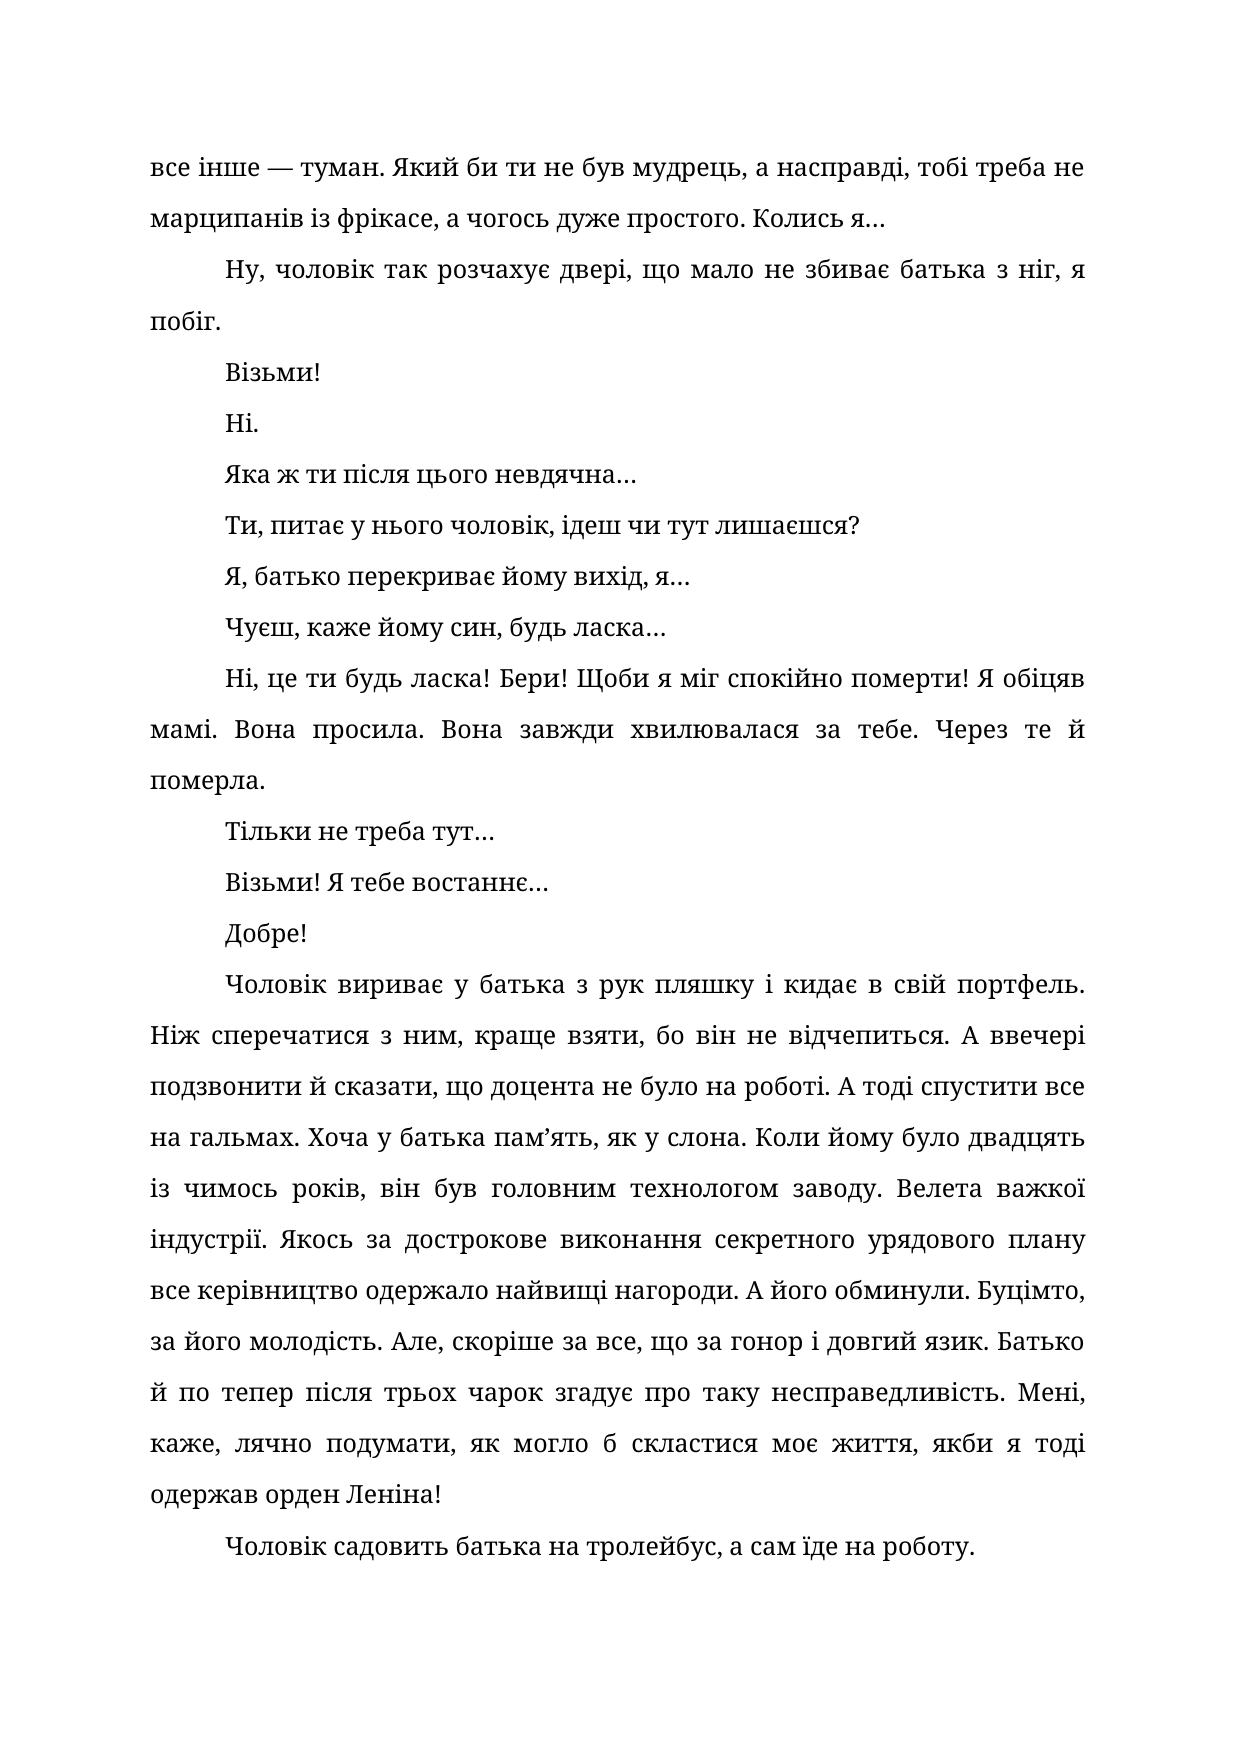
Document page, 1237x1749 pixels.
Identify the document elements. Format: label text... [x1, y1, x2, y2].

text Візьми! [150, 354, 1086, 388]
text Візьми! Я тебе востаннє… [150, 864, 1086, 899]
text Тільки не треба тут… [150, 813, 1086, 848]
text Чуєш, каже йому син, будь ласка… [150, 609, 1086, 643]
text Чоловік садовить батька на тролейбус, а сам їде на роботу. [150, 1528, 1086, 1562]
text Добре! [150, 916, 1086, 950]
text Ні. [150, 405, 1086, 439]
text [150, 150, 1086, 235]
text Ти, питає у нього чоловік, ідеш чи тут лишаєшся? [150, 507, 1086, 541]
text Ні, це ти будь ласка! Бери! Щоби я міг спокійно померти! Я обіцяв мамі. Вона просила. Вона завжди хвилювалася за тебе. Через те й померла. [150, 660, 1086, 797]
text Я, батько перекриває йому вихід, я… [150, 558, 1086, 592]
text Чоловік вириває у батька з рук пляшку і кидає в свій портфель. Ніж сперечатися з ним, краще взяти, бо він не відчепиться. А ввечері подзвонити й сказати, що доцента не було на роботі. А тоді спустити все на гальмах. Хоча у батька пам’ять, як у слона. Коли йому було двадцять із чимось років, він був головним технологом заводу. Велета важкої індустрії. Якось за дострокове виконання секретного урядового плану все керівництво одержало найвищі нагороди. А його обминули. Буцімто, за його молодість. Але, скоріше за все, що за гонор і довгий язик. Батько й по тепер після трьох чарок згадує про таку несправедливість. Мені, каже, лячно подумати, як могло б скластися моє життя, якби я тоді одержав орден Леніна! [150, 967, 1086, 1511]
text Яка ж ти після цього невдячна… [150, 456, 1086, 490]
text Ну, чоловік так розчахує двері, що мало не збиває батька з ніг, я побіг. [150, 252, 1086, 337]
